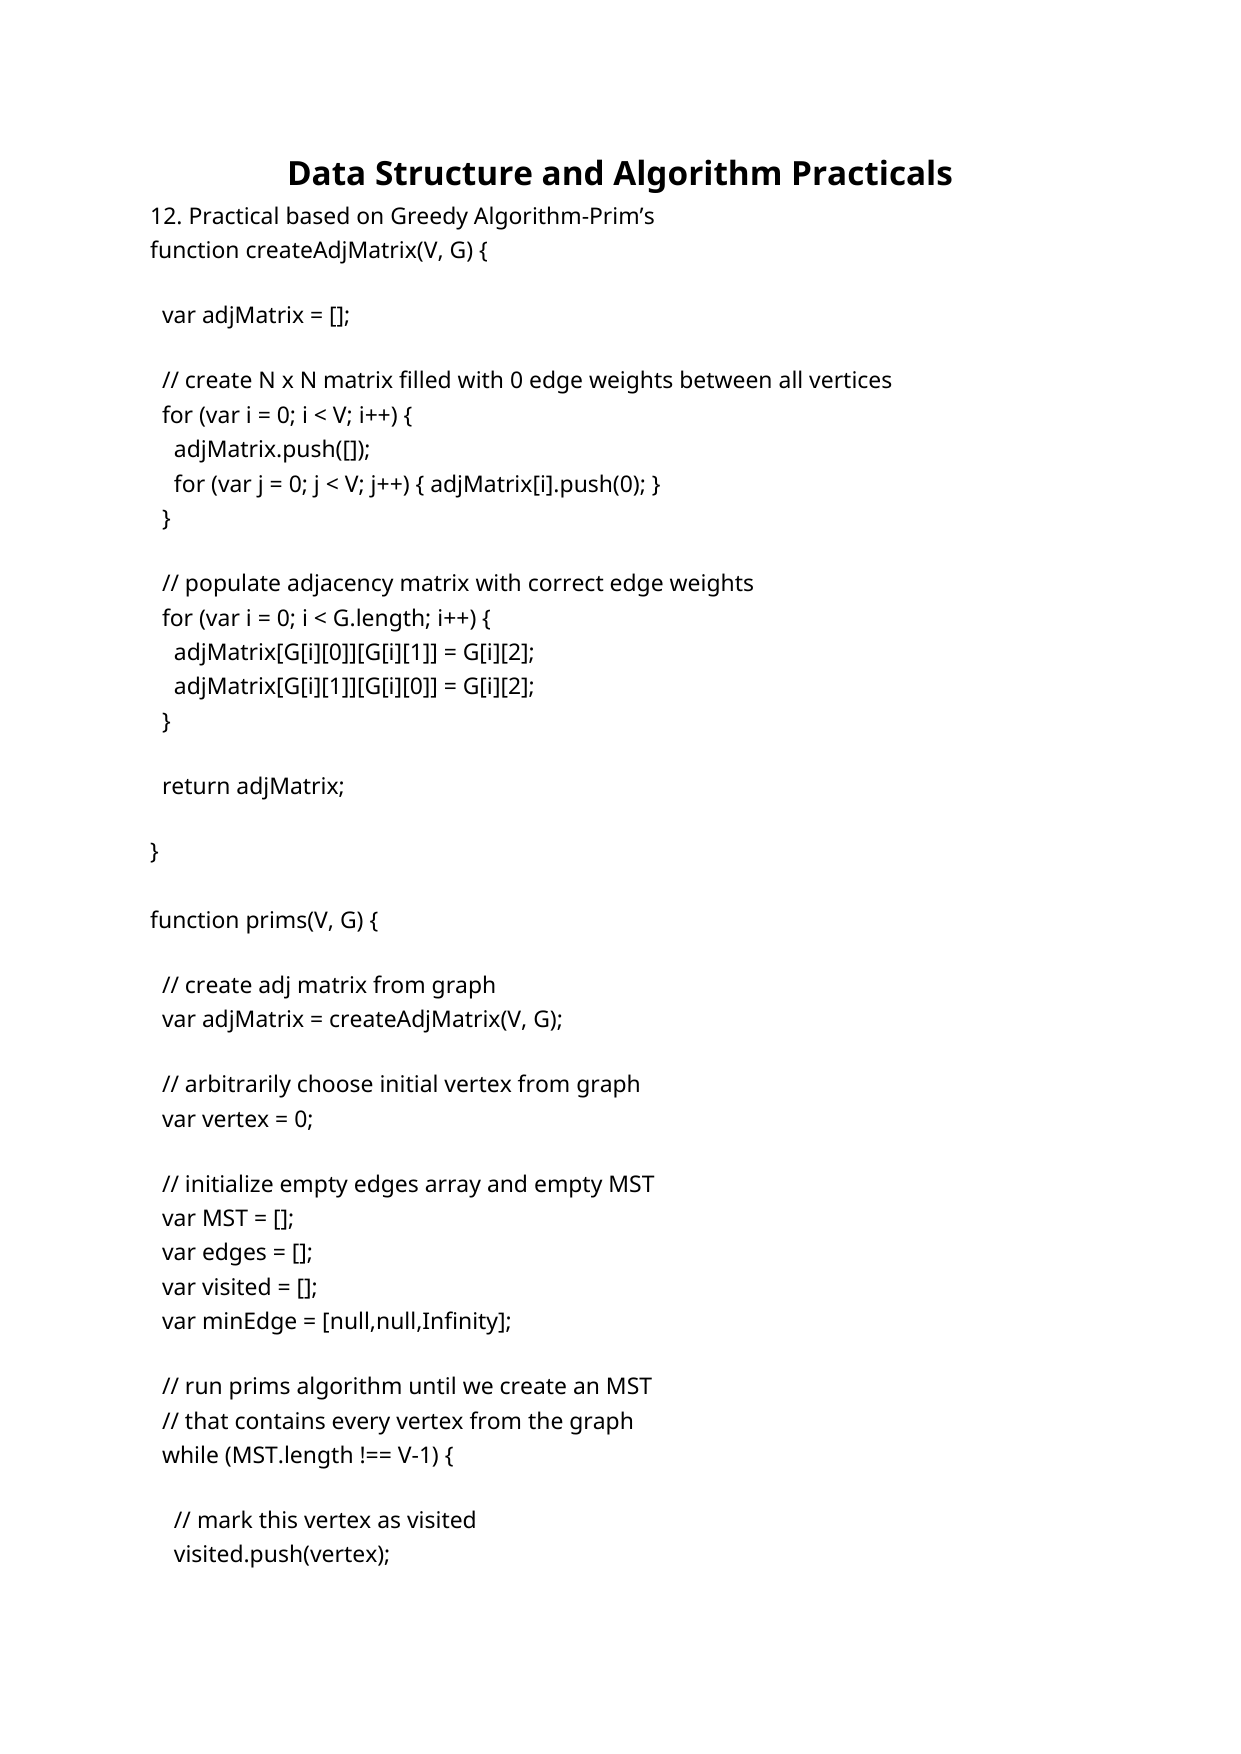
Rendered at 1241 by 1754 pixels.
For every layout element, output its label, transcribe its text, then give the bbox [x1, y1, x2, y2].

text } [150, 502, 1090, 533]
text visited.push(vertex); [150, 1538, 1090, 1570]
text return adjMatrix; [150, 770, 1090, 801]
text while (MST.length !== V-1) { [150, 1439, 1090, 1470]
text adjMatrix[G[i][1]][G[i][0]] = G[i][2]; [150, 670, 1090, 701]
text 12. Practical based on Greedy Algorithm-Prim’s [150, 200, 1090, 231]
text var adjMatrix = createAdjMatrix(V, G); [150, 1003, 1090, 1034]
text var visited = []; [150, 1271, 1090, 1302]
text // create adj matrix from graph [150, 969, 1090, 1000]
text for (var i = 0; i < V; i++) { [150, 399, 1090, 430]
text var edges = []; [150, 1236, 1090, 1268]
text var MST = []; [150, 1202, 1090, 1233]
text } [150, 704, 1090, 736]
text } [150, 835, 1090, 866]
text // populate adjacency matrix with correct edge weights [150, 567, 1090, 598]
text function prims(V, G) { [150, 903, 1090, 935]
text adjMatrix.push([]); [150, 433, 1090, 464]
text var adjMatrix = []; [150, 299, 1090, 331]
text // that contains every vertex from the graph [150, 1404, 1090, 1436]
text // run prims algorithm until we create an MST [150, 1370, 1090, 1401]
text // arbitrarily choose initial vertex from graph [150, 1068, 1090, 1099]
text function createAdjMatrix(V, G) { [150, 234, 1090, 266]
text var vertex = 0; [150, 1102, 1090, 1134]
text for (var i = 0; i < G.length; i++) { [150, 601, 1090, 633]
text for (var j = 0; j < V; j++) { adjMatrix[i].push(0); } [150, 468, 1090, 499]
text // mark this vertex as visited [150, 1504, 1090, 1535]
text // create N x N matrix filled with 0 edge weights between all vertices [150, 364, 1090, 396]
text Data Structure and Algorithm Practicals [150, 150, 1090, 195]
text // initialize empty edges array and empty MST [150, 1168, 1090, 1199]
text adjMatrix[G[i][0]][G[i][1]] = G[i][2]; [150, 636, 1090, 667]
text var minEdge = [null,null,Infinity]; [150, 1305, 1090, 1336]
